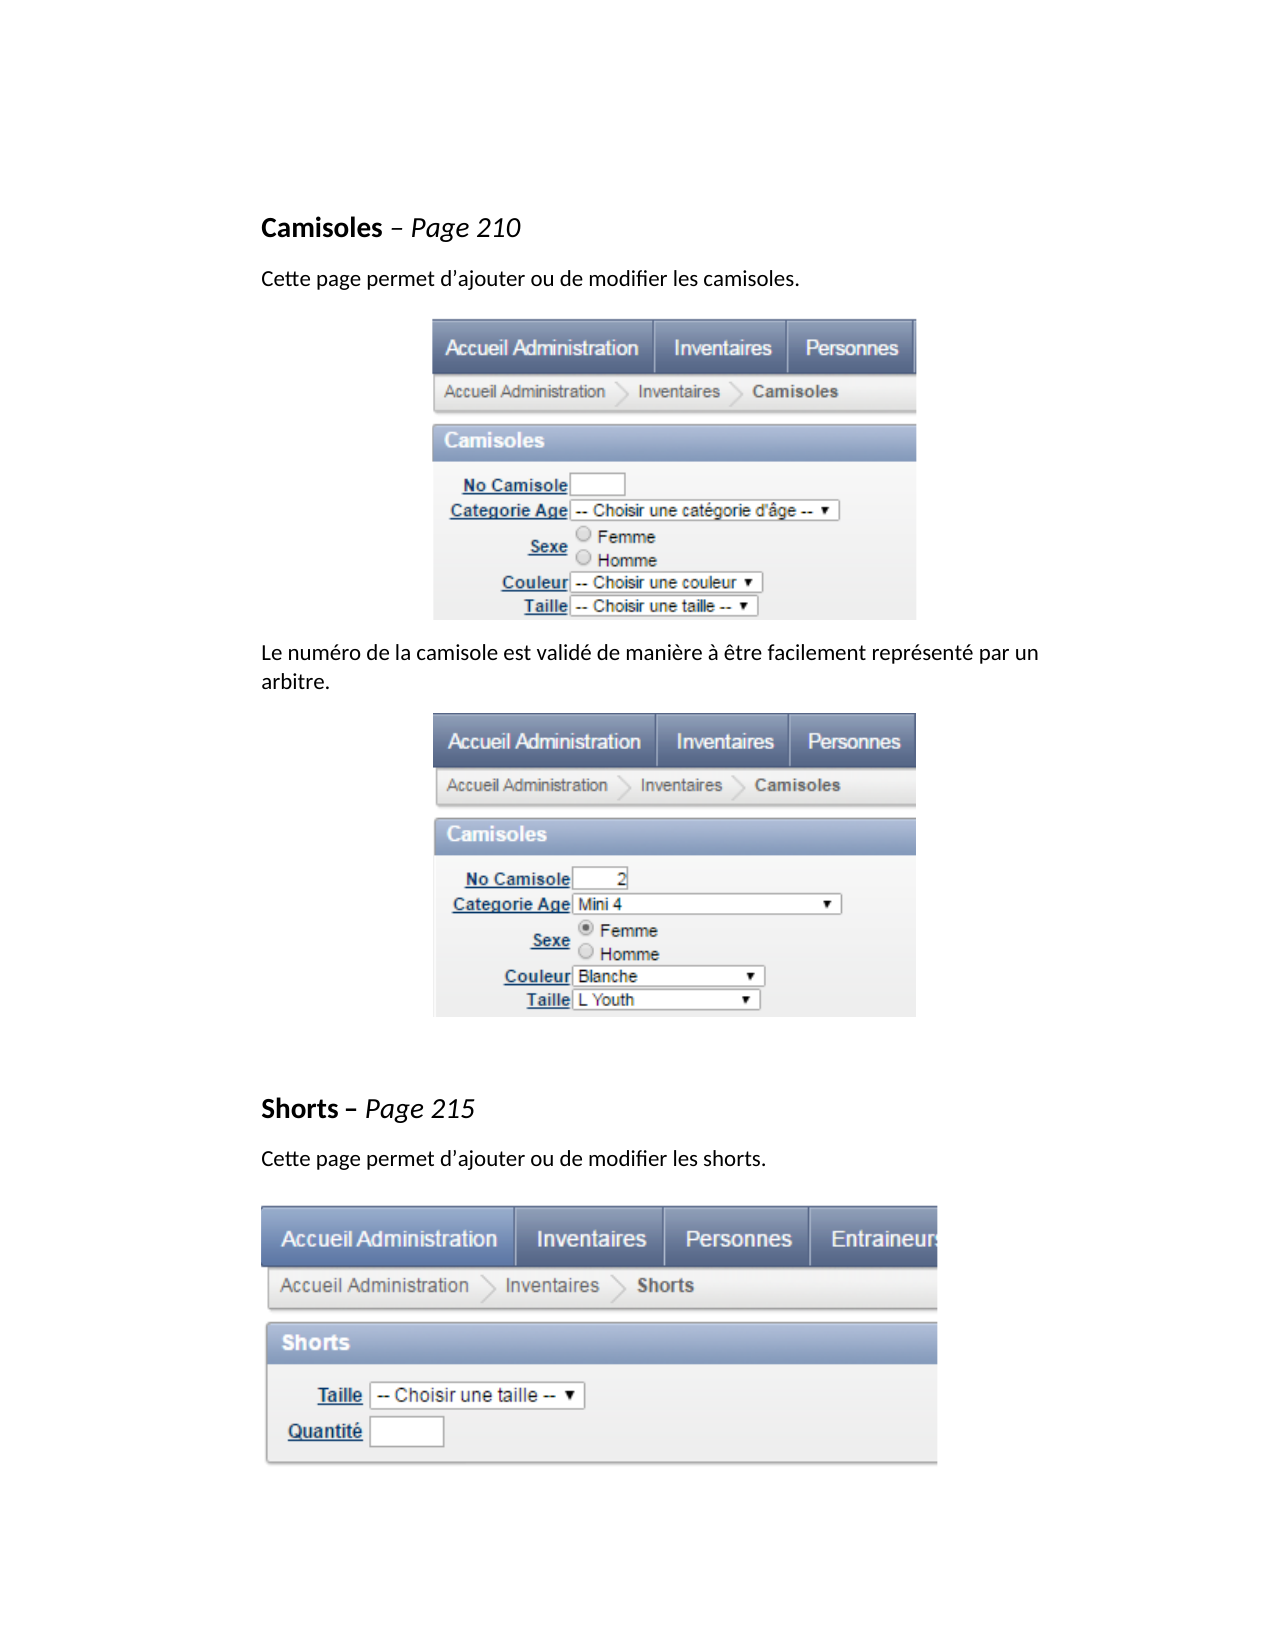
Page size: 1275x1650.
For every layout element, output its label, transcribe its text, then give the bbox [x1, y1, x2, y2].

picture [432, 310, 917, 620]
text Shorts – Page 215 [187, 1090, 1087, 1125]
picture [261, 1203, 938, 1468]
text Cette page permet d’ajouter ou de modifier les camisoles. [261, 264, 1087, 292]
text Le numéro de la camisole est validé de manière à être facilement représenté par un arbitre. [261, 638, 1087, 696]
text Camisoles – Page 210 [187, 209, 1087, 245]
text Cette page permet d’ajouter ou de modifier les shorts. [261, 1144, 1087, 1172]
picture [433, 713, 916, 1017]
